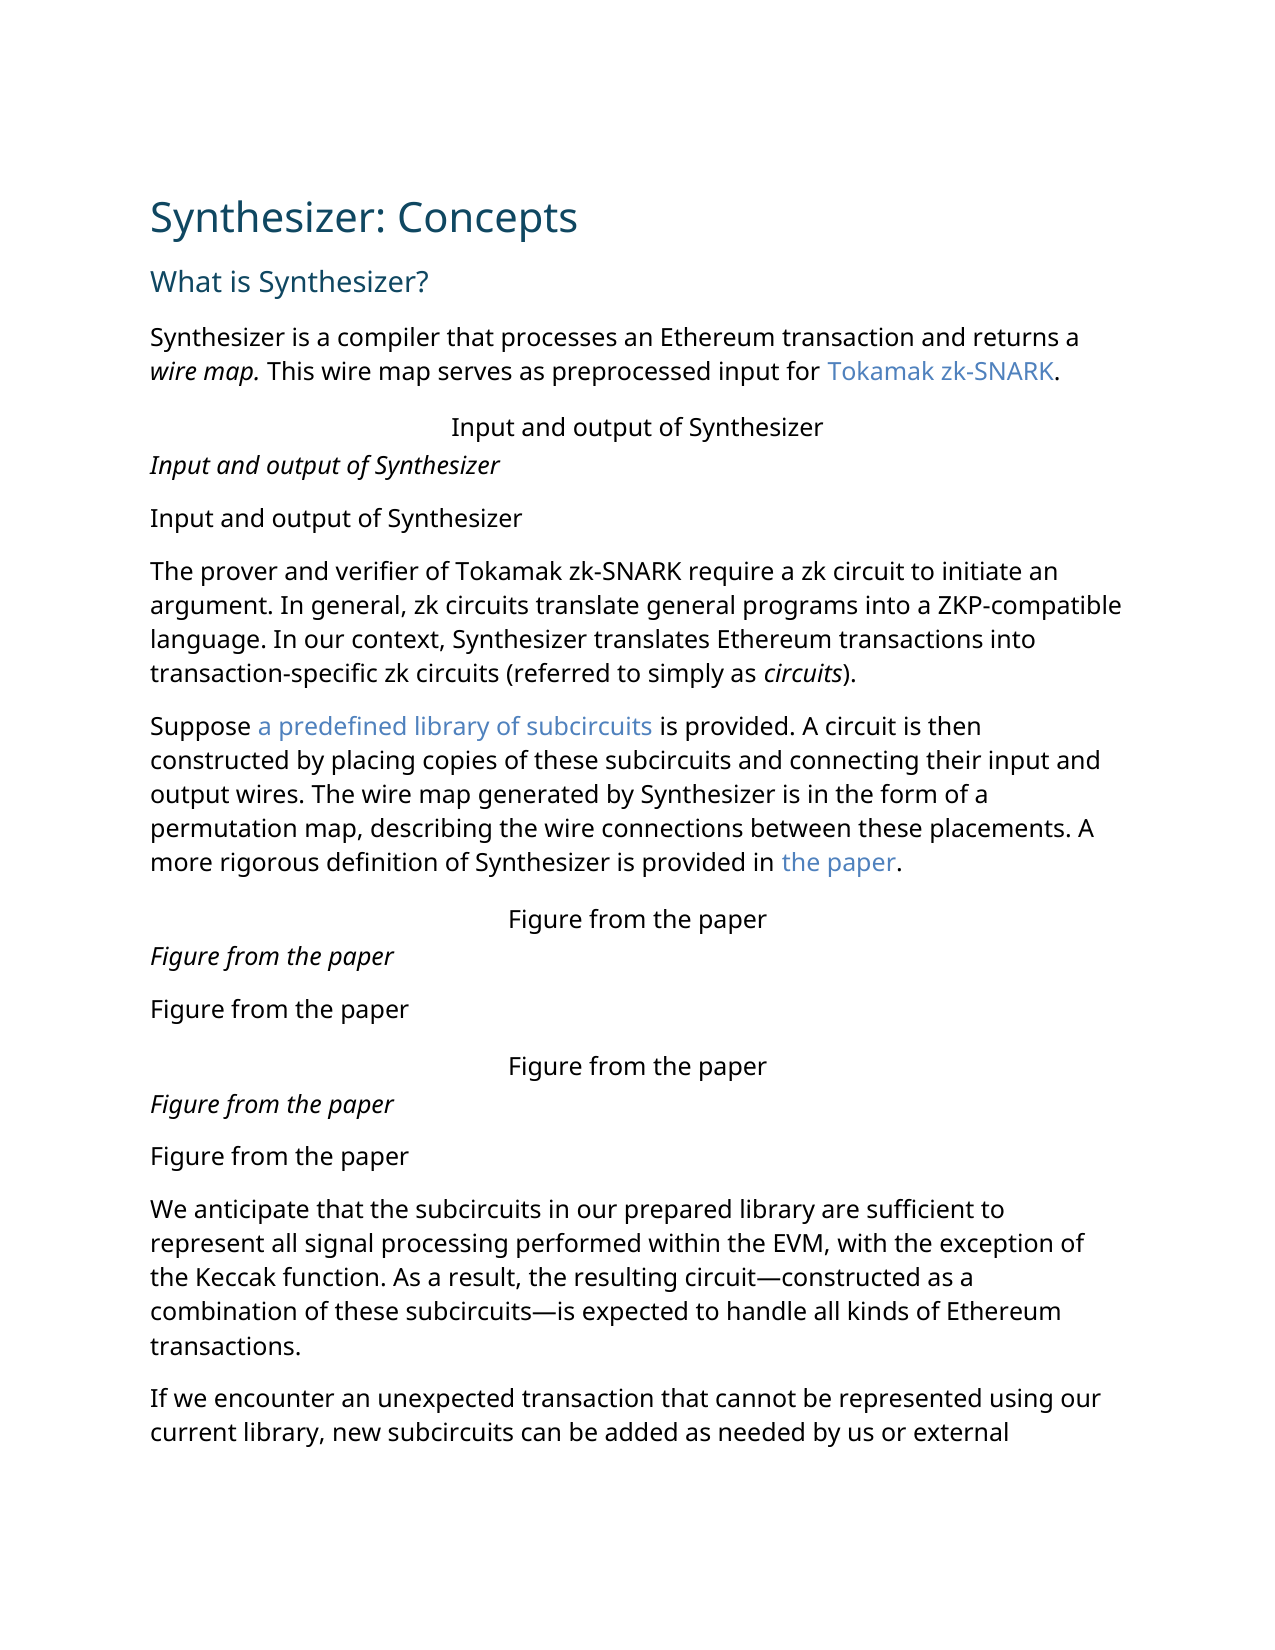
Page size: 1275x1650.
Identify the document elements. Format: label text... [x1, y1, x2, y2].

table_header Figure from the paper [225, 1045, 1050, 1086]
text Input and output of Synthesizer [150, 501, 1125, 535]
table_header Figure from the paper [225, 898, 1050, 939]
text Synthesizer is a compiler that processes an Ethereum transaction and returns a wire map. This wire map serves as preprocessed input for Tokamak zk-SNARK. [150, 319, 1125, 387]
text Input and output of Synthesizer [150, 448, 1125, 482]
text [150, 1381, 1125, 1449]
text Figure from the paper [150, 1086, 1125, 1120]
text Figure from the paper [150, 1139, 1125, 1173]
subtitle Synthesizer: Concepts [150, 187, 1125, 244]
text Figure from the paper [150, 992, 1125, 1026]
text Suppose a predefined library of subcircuits is provided. A circuit is then constructed by placing copies of these subcircuits and connecting their input and output wires. The wire map generated by Synthesizer is in the form of a permutation map, describing the wire connections between these placements. A more rigorous definition of Synthesizer is provided in the paper. [150, 708, 1125, 879]
subtitle What is Synthesizer? [150, 261, 1125, 301]
table_header Input and output of Synthesizer [225, 406, 1050, 448]
text The prover and verifier of Tokamak zk-SNARK require a zk circuit to initiate an argument. In general, zk circuits translate general programs into a ZKP-compatible language. In our context, Synthesizer translates Ethereum transactions into transaction-specific zk circuits (referred to simply as circuits). [150, 553, 1125, 690]
text Figure from the paper [150, 939, 1125, 973]
text We anticipate that the subcircuits in our prepared library are sufficient to represent all signal processing performed within the EVM, with the exception of the Keccak function. As a result, the resulting circuit—constructed as a combination of these subcircuits—is expected to handle all kinds of Ethereum transactions. [150, 1192, 1125, 1362]
